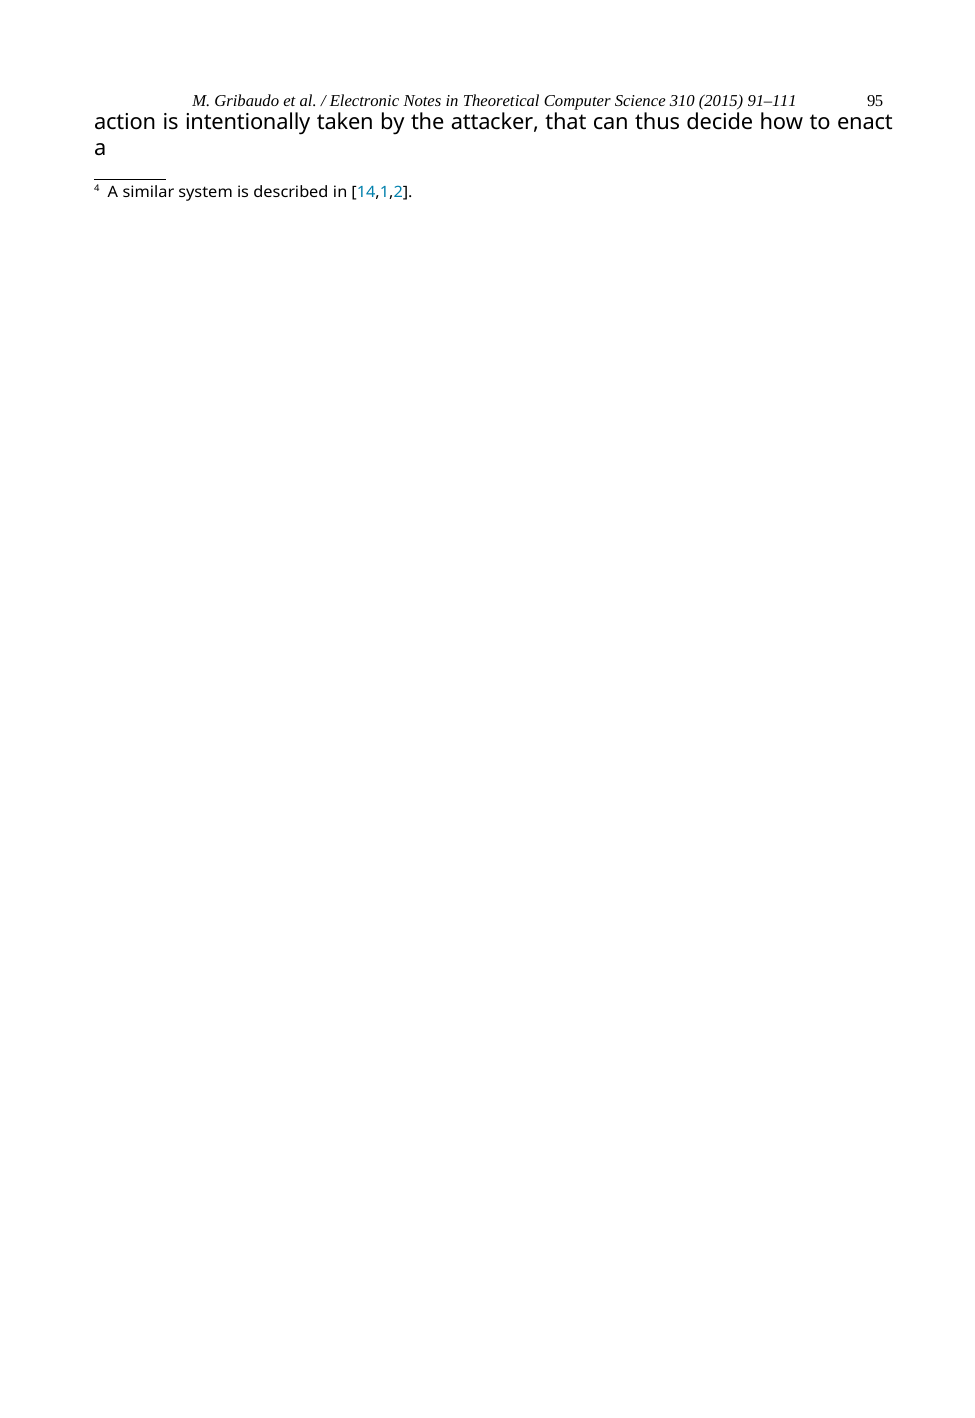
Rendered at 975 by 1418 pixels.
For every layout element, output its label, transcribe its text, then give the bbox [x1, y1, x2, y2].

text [94, 108, 893, 162]
picture [381, 187, 385, 197]
text 4 A similar system is described in [14,1,2]. [94, 181, 904, 202]
picture [358, 187, 362, 197]
